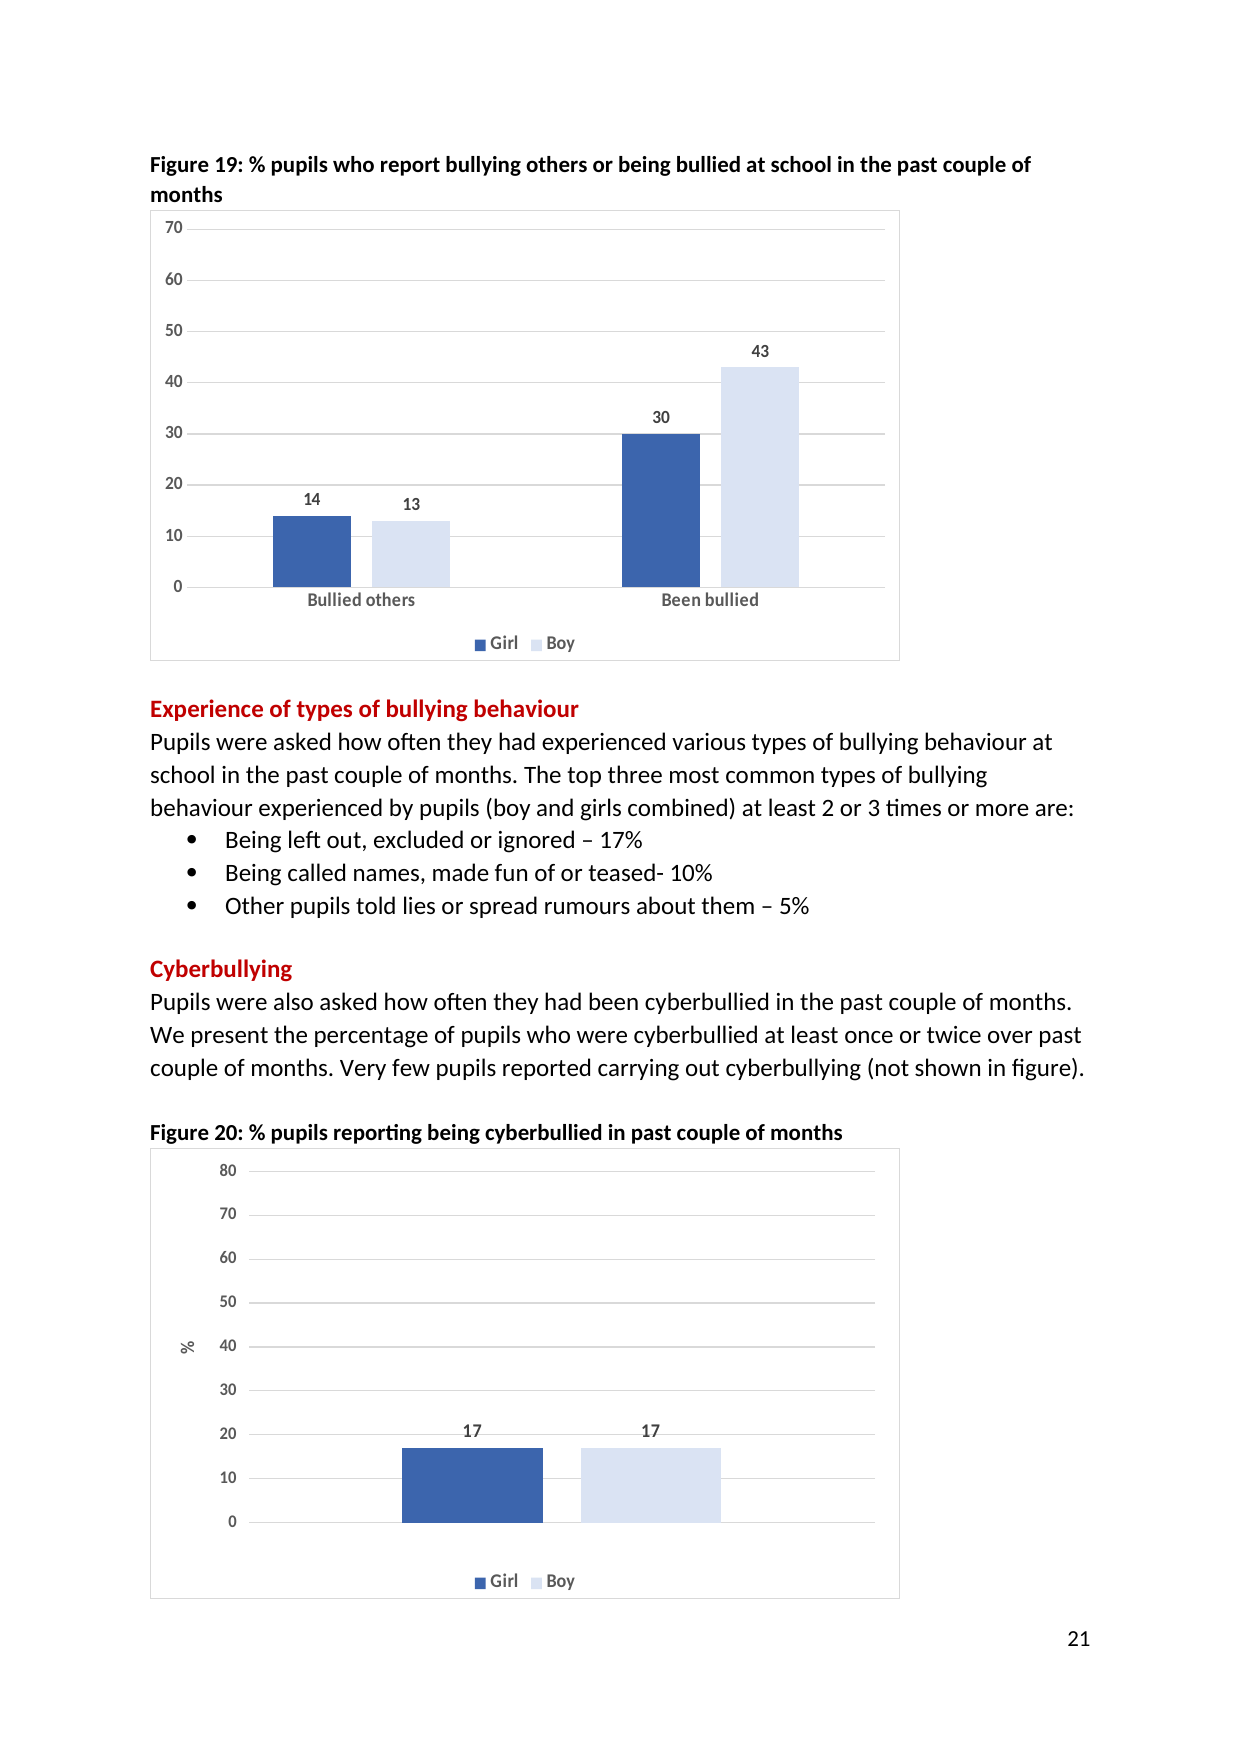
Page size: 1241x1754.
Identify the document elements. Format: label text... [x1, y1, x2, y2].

text Experience of types of bullying behaviour Pupils were asked how often they had experienced various types of bullying behaviour at school in the past couple of months. The top three most common types of bullying behaviour experienced by pupils (boy and girls combined) at least 2 or 3 times or more are: [150, 663, 1090, 822]
list Being left out, excluded or ignored – 17% [187, 825, 1090, 855]
text Figure 19: % pupils who report bullying others or being bullied at school in the past couple of months [150, 150, 1090, 208]
list Being called names, made fun of or teased- 10% [187, 858, 1090, 888]
list Other pupils told lies or spread rumours about them – 5% [187, 891, 1090, 921]
text Cyberbullying Pupils were also asked how often they had been cyberbullied in the past couple of months. We present the percentage of pupils who were cyberbullied at least once or twice over past couple of months. Very few pupils reported carrying out cyberbullying (not shown in figure). Figure 20: % pupils reporting being cyberbullied in past couple of months [150, 954, 1090, 1146]
